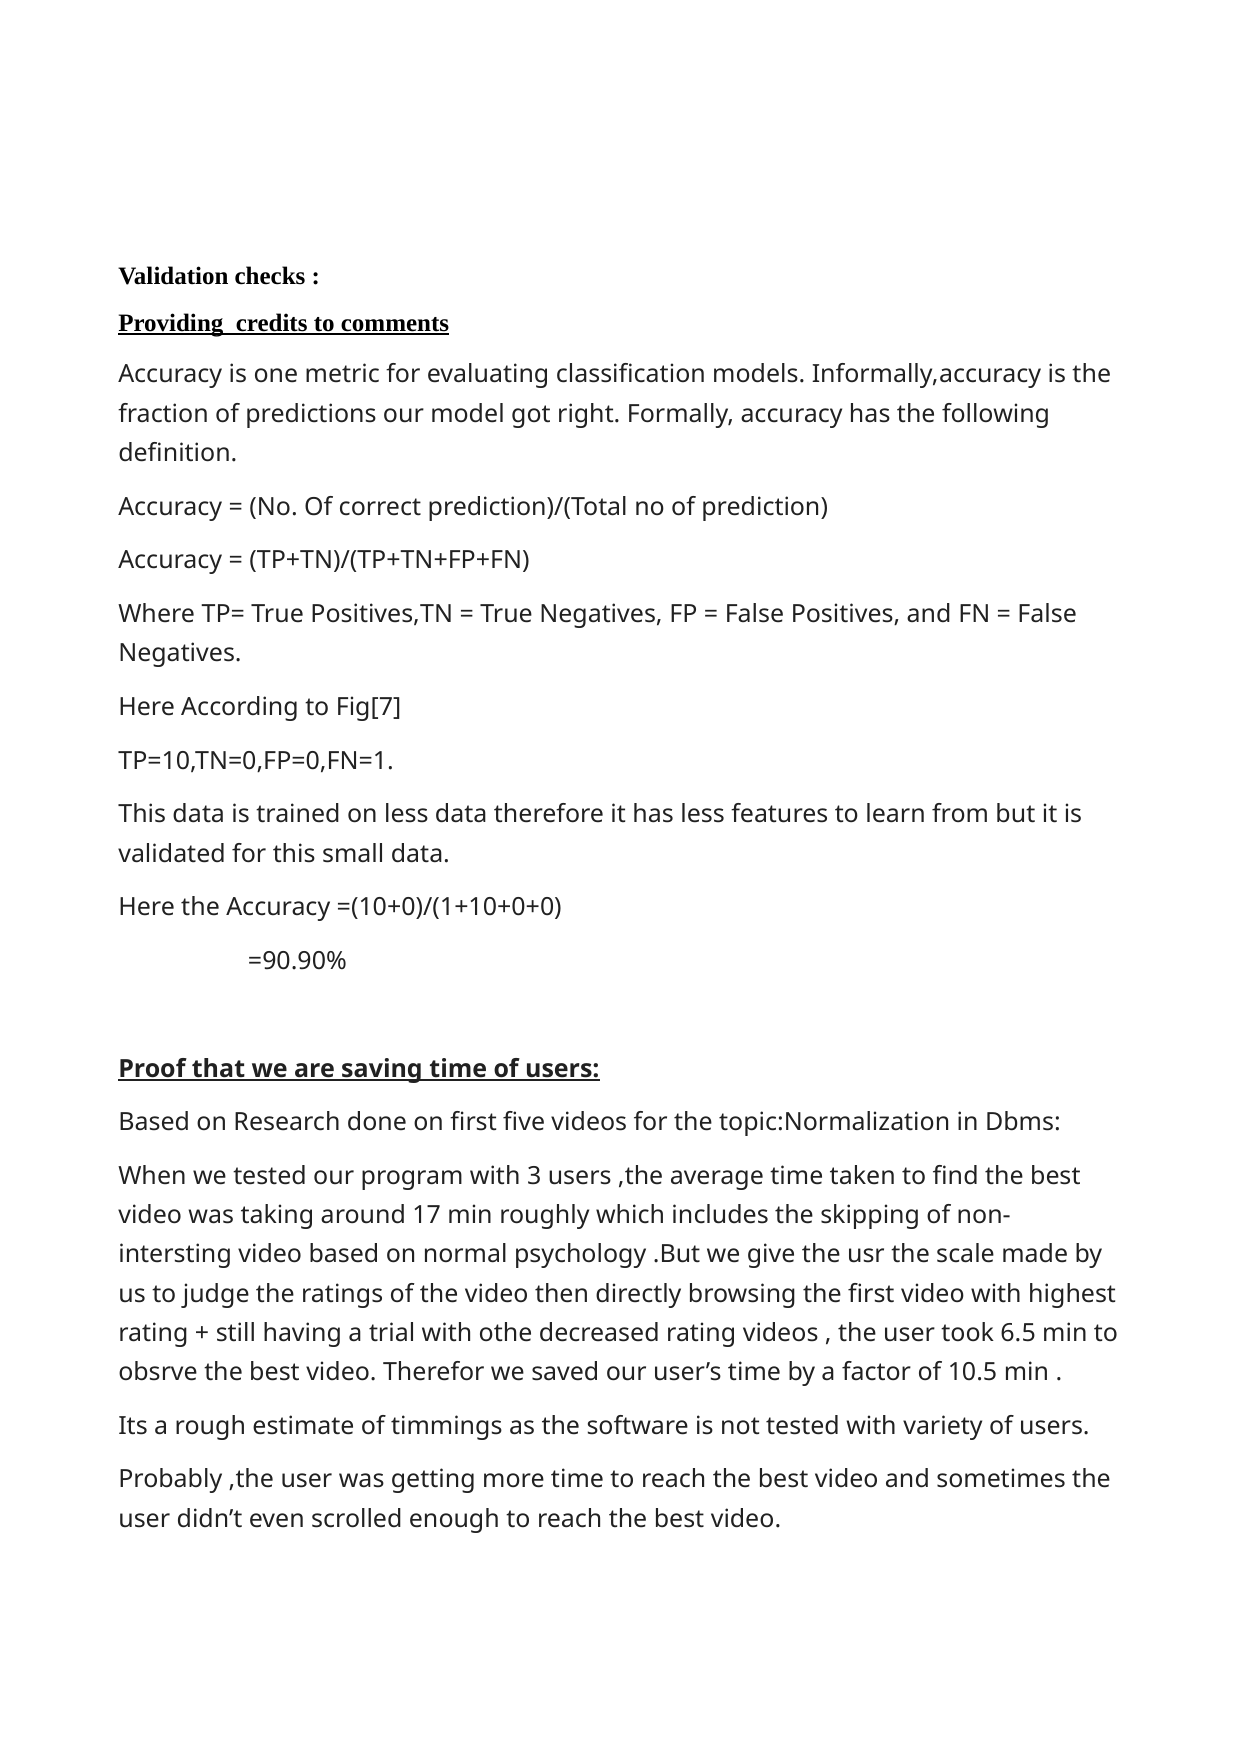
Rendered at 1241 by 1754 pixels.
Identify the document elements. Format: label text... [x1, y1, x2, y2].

text Based on Research done on first five videos for the topic:Normalization in Dbms: [118, 1104, 1122, 1138]
text TP=10,TN=0,FP=0,FN=1. [118, 742, 1122, 776]
text Probably ,the user was getting more time to reach the best video and sometimes the user didn’t even scrolled enough to reach the best video. [118, 1461, 1122, 1534]
text Accuracy = (No. Of correct prediction)/(Total no of prediction) [118, 488, 1122, 522]
text Proof that we are saving time of users: [118, 1050, 1122, 1084]
text Its a rough estimate of timmings as the software is not tested with variety of users. [118, 1407, 1122, 1441]
text Accuracy is one metric for evaluating classification models. Informally,accuracy is the fraction of predictions our model got right. Formally, accuracy has the following definition. [118, 356, 1122, 468]
text =90.90% [118, 943, 1122, 977]
text Here According to Fig[7] [118, 689, 1122, 723]
text Providing credits to comments [118, 308, 1122, 337]
text Validation checks : [118, 261, 1122, 290]
text This data is trained on less data therefore it has less features to learn from but it is validated for this small data. [118, 796, 1122, 869]
text When we tested our program with 3 users ,the average time taken to find the best video was taking around 17 min roughly which includes the skipping of non-intersting video based on normal psychology .But we give the usr the scale made by us to judge the ratings of the video then directly browsing the first video with highest rating + still having a trial with othe decreased rating videos , the user took 6.5 min to obsrve the best video. Therefor we saved our user’s time by a factor of 10.5 min . [118, 1158, 1122, 1388]
text Accuracy = (TP+TN)/(TP+TN+FP+FN) [118, 542, 1122, 576]
text Where TP= True Positives,TN = True Negatives, FP = False Positives, and FN = False Negatives. [118, 596, 1122, 669]
text Here the Accuracy =(10+0)/(1+10+0+0) [118, 889, 1122, 923]
